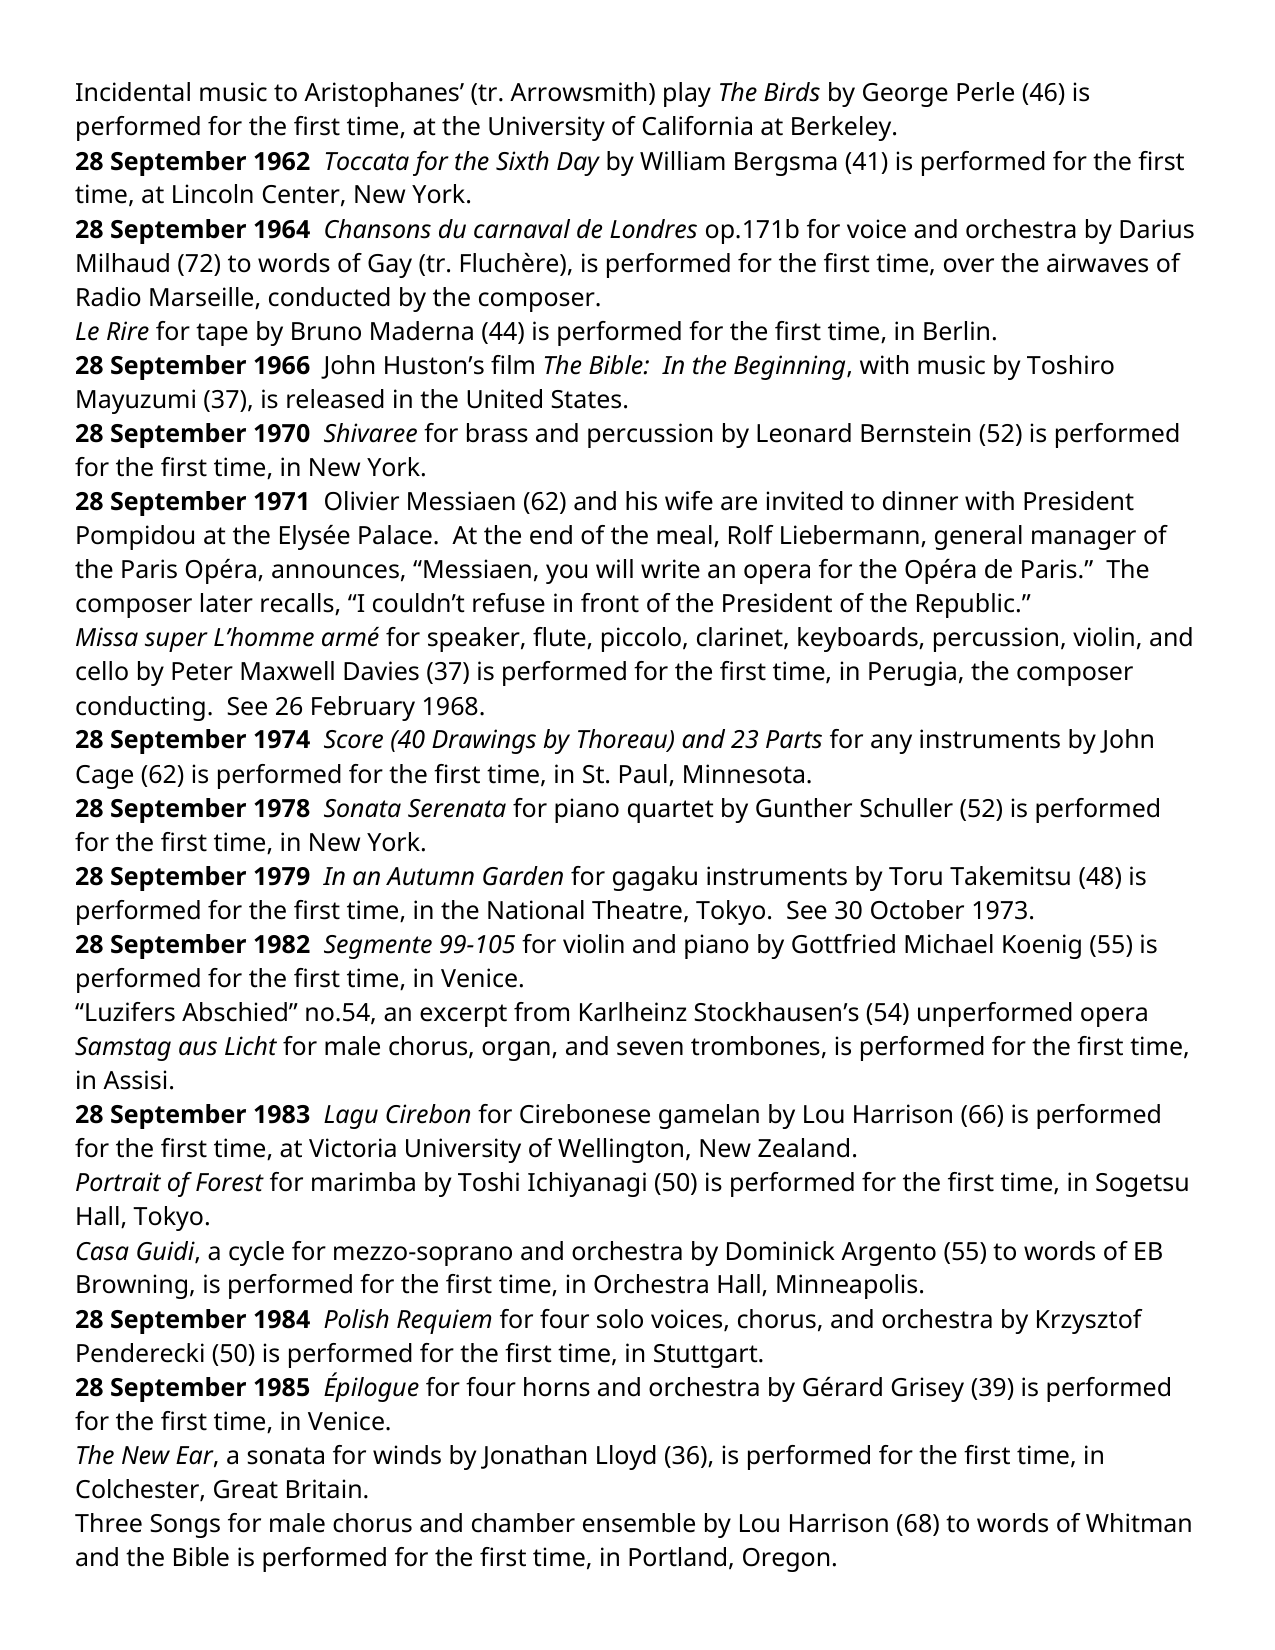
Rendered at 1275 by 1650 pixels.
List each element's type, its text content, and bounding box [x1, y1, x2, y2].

text Casa Guidi, a cycle for mezzo-soprano and orchestra by Dominick Argento (55) to words of EB Browning, is performed for the first time, in Orchestra Hall, Minneapolis. [75, 1233, 1200, 1301]
text Three Songs for male chorus and chamber ensemble by Lou Harrison (68) to words of Whitman and the Bible is performed for the first time, in Portland, Oregon. [75, 1506, 1200, 1574]
text 28 September 1979 In an Autumn Garden for gagaku instruments by Toru Takemitsu (48) is performed for the first time, in the National Theatre, Tokyo. See 30 October 1973. [75, 858, 1200, 927]
text Le Rire for tape by Bruno Maderna (44) is performed for the first time, in Berlin. [75, 313, 1200, 347]
text “Luzifers Abschied” no.54, an excerpt from Karlheinz Stockhausen’s (54) unperformed opera Samstag aus Licht for male chorus, organ, and seven trombones, is performed for the first time, in Assisi. [75, 995, 1200, 1097]
text 28 September 1964 Chansons du carnaval de Londres op.171b for voice and orchestra by Darius Milhaud (72) to words of Gay (tr. Fluchère), is performed for the first time, over the airwaves of Radio Marseille, conducted by the composer. [75, 211, 1200, 313]
text 28 September 1985 Épilogue for four horns and orchestra by Gérard Grisey (39) is performed for the first time, in Venice. [75, 1369, 1200, 1437]
text 28 September 1983 Lagu Cirebon for Cirebonese gamelan by Lou Harrison (66) is performed for the first time, at Victoria University of Wellington, New Zealand. [75, 1097, 1200, 1165]
text Missa super L’homme armé for speaker, flute, piccolo, clarinet, keyboards, percussion, violin, and cello by Peter Maxwell Davies (37) is performed for the first time, in Perugia, the composer conducting. See 26 February 1968. [75, 620, 1200, 722]
text Incidental music to Aristophanes’ (tr. Arrowsmith) play The Birds by George Perle (46) is performed for the first time, at the University of California at Berkeley. [75, 75, 1200, 143]
text 28 September 1978 Sonata Serenata for piano quartet by Gunther Schuller (52) is performed for the first time, in New York. [75, 790, 1200, 858]
text 28 September 1984 Polish Requiem for four solo voices, chorus, and orchestra by Krzysztof Penderecki (50) is performed for the first time, in Stuttgart. [75, 1301, 1200, 1369]
text 28 September 1966 John Huston’s film The Bible: In the Beginning, with music by Toshiro Mayuzumi (37), is released in the United States. [75, 347, 1200, 416]
text The New Ear, a sonata for winds by Jonathan Lloyd (36), is performed for the first time, in Colchester, Great Britain. [75, 1437, 1200, 1506]
text 28 September 1974 Score (40 Drawings by Thoreau) and 23 Parts for any instruments by John Cage (62) is performed for the first time, in St. Paul, Minnesota. [75, 722, 1200, 790]
text 28 September 1962 Toccata for the Sixth Day by William Bergsma (41) is performed for the first time, at Lincoln Center, New York. [75, 143, 1200, 211]
text 28 September 1971 Olivier Messiaen (62) and his wife are invited to dinner with President Pompidou at the Elysée Palace. At the end of the meal, Rolf Liebermann, general manager of the Paris Opéra, announces, “Messiaen, you will write an opera for the Opéra de Paris.” The composer later recalls, “I couldn’t refuse in front of the President of the Republic.” [75, 484, 1200, 620]
text Portrait of Forest for marimba by Toshi Ichiyanagi (50) is performed for the first time, in Sogetsu Hall, Tokyo. [75, 1165, 1200, 1233]
text 28 September 1982 Segmente 99-105 for violin and piano by Gottfried Michael Koenig (55) is performed for the first time, in Venice. [75, 927, 1200, 995]
text 28 September 1970 Shivaree for brass and percussion by Leonard Bernstein (52) is performed for the first time, in New York. [75, 416, 1200, 484]
